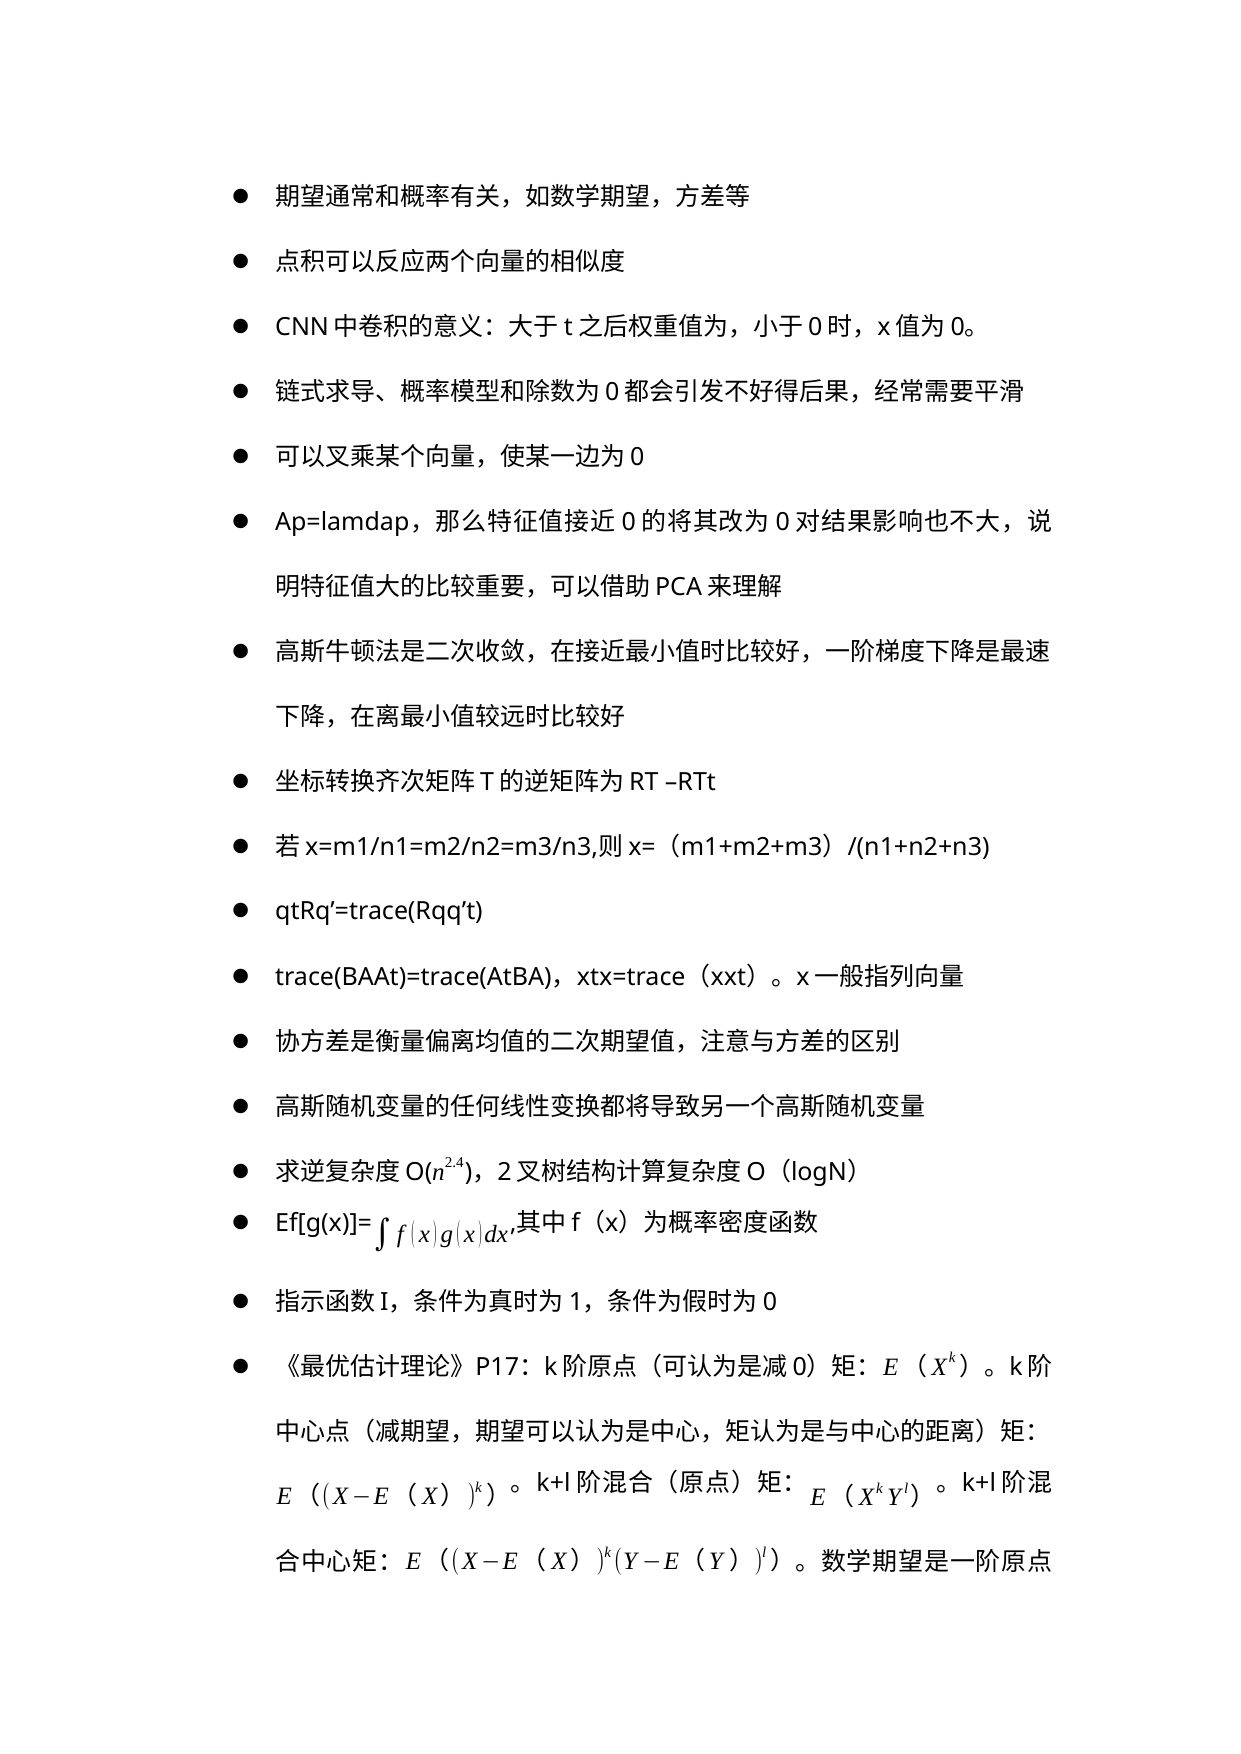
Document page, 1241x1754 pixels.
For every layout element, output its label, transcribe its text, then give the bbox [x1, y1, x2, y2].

list CNN中卷积的意义：大于t之后权重值为，小于0时，x值为0。 [231, 292, 1053, 357]
list 求逆复杂度O()，2叉树结构计算复杂度O（logN） [231, 1137, 1053, 1202]
list 高斯牛顿法是二次收敛，在接近最小值时比较好，一阶梯度下降是最速下降，在离最小值较远时比较好 [231, 617, 1053, 747]
list 坐标转换齐次矩阵T的逆矩阵为RT –RTt [231, 747, 1053, 812]
list 可以叉乘某个向量，使某一边为0 [231, 422, 1053, 487]
list 《最优估计理论》P17：k阶原点（可认为是减0）矩：。k阶中心点（减期望，期望可以认为是中心，矩认为是与中心的距离）矩：。k+l阶混合（原点）矩：。k+l阶混合中心矩：。数学期望是一阶原点矩，方差是二阶中心矩。协方差P16是二阶（1+1）混合中心矩。 [231, 1332, 1053, 1592]
list Ef[g(x)]=,其中f（x）为概率密度函数 [231, 1202, 1053, 1267]
list 点积可以反应两个向量的相似度 [231, 227, 1053, 292]
list 若x=m1/n1=m2/n2=m3/n3,则x=（m1+m2+m3）/(n1+n2+n3) [231, 812, 1053, 877]
list Ap=lamdap，那么特征值接近0的将其改为0对结果影响也不大，说明特征值大的比较重要，可以借助PCA来理解 [231, 487, 1053, 617]
list 协方差是衡量偏离均值的二次期望值，注意与方差的区别 [231, 1007, 1053, 1072]
list 高斯随机变量的任何线性变换都将导致另一个高斯随机变量 [231, 1072, 1053, 1137]
list trace(BAAt)=trace(AtBA)，xtx=trace（xxt）。x一般指列向量 [231, 942, 1053, 1007]
list 指示函数I，条件为真时为1，条件为假时为0 [231, 1267, 1053, 1332]
list qtRq’=trace(Rqq’t) [231, 877, 1053, 942]
list 期望通常和概率有关，如数学期望，方差等 [231, 162, 1053, 227]
list 链式求导、概率模型和除数为0都会引发不好得后果，经常需要平滑 [231, 357, 1053, 422]
